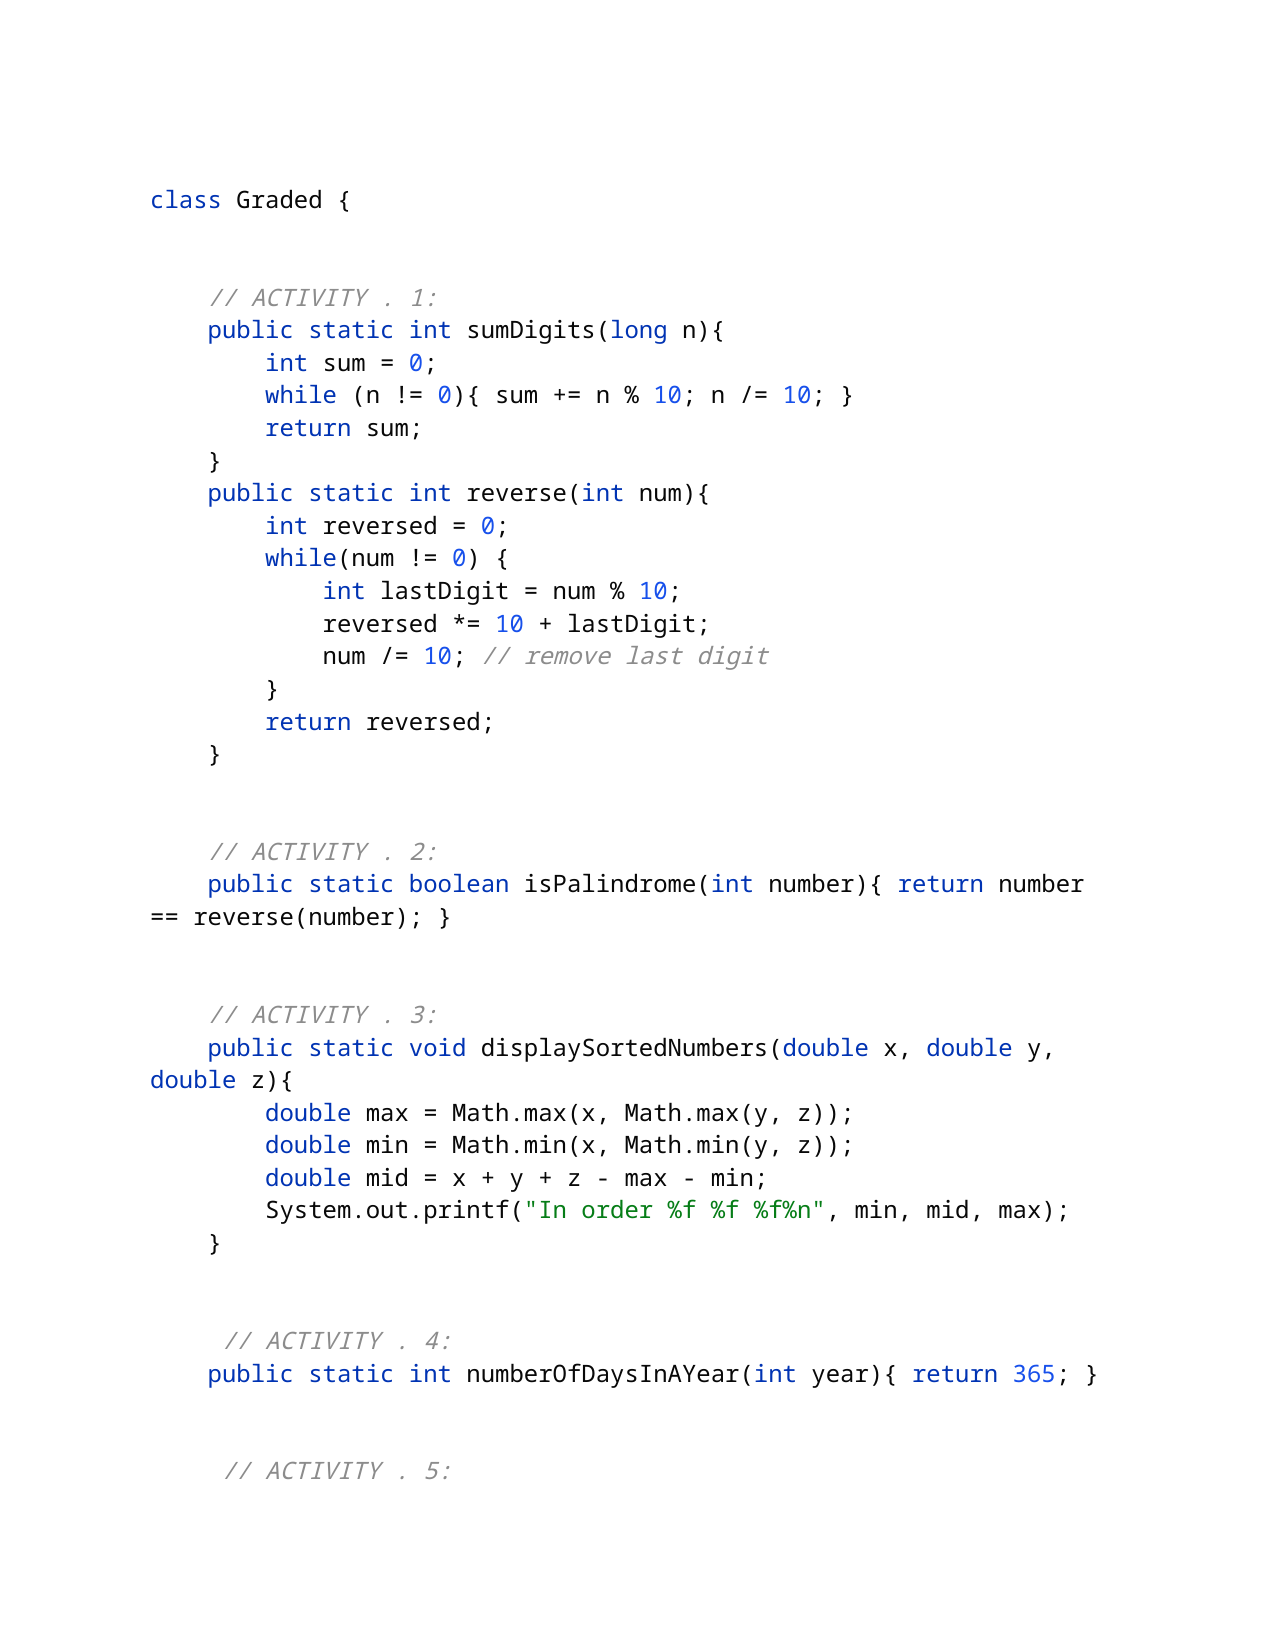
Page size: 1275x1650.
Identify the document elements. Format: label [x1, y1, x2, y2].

text [150, 150, 1125, 1487]
